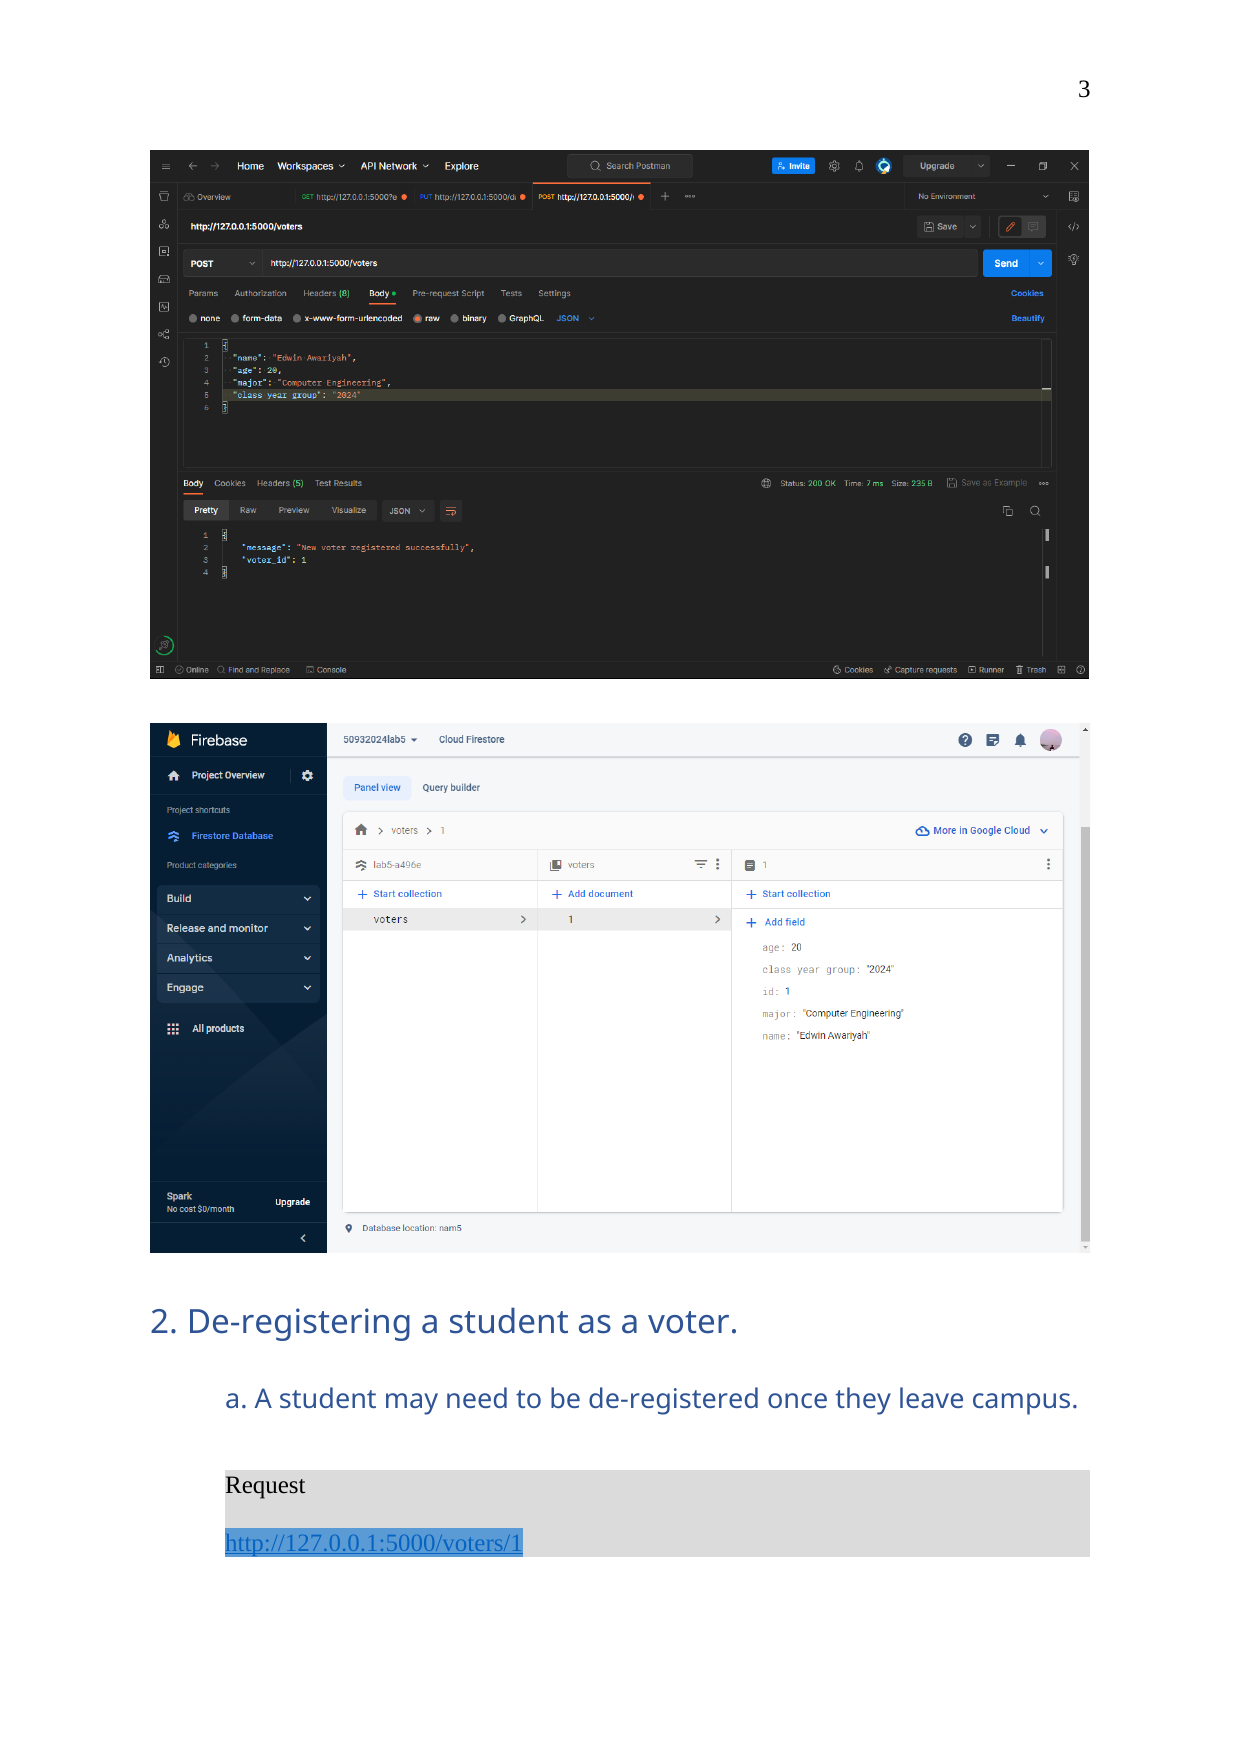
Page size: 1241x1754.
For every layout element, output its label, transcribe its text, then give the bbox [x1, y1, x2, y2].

text Request http://127.0.0.1:5000/voters/1 [225, 1470, 1090, 1557]
picture [150, 150, 1089, 679]
picture [150, 723, 1091, 1253]
text 2. De-registering a student as a voter. a. A student may need to be de-registered once they leave campus. [150, 1253, 1090, 1417]
